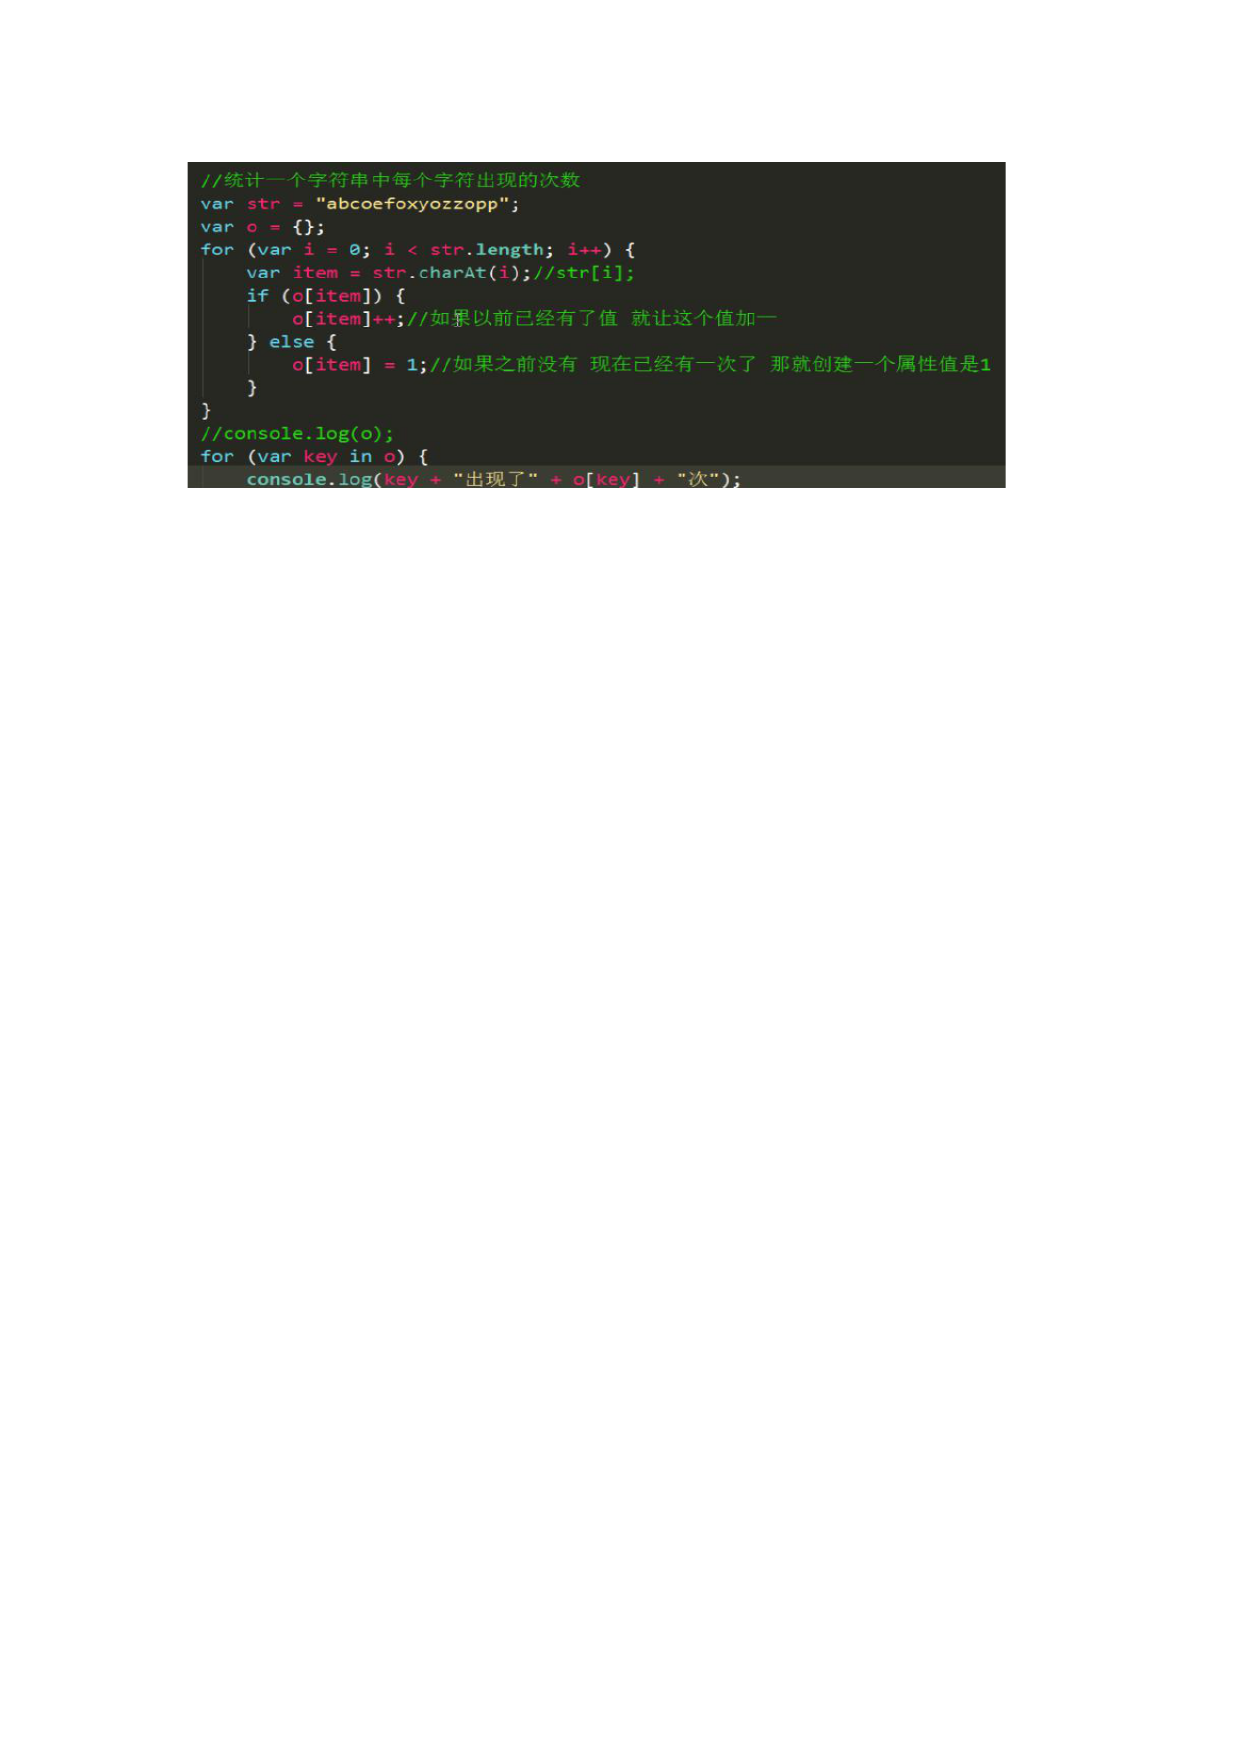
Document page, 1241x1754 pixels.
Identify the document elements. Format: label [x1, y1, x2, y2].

picture [187, 162, 1006, 488]
